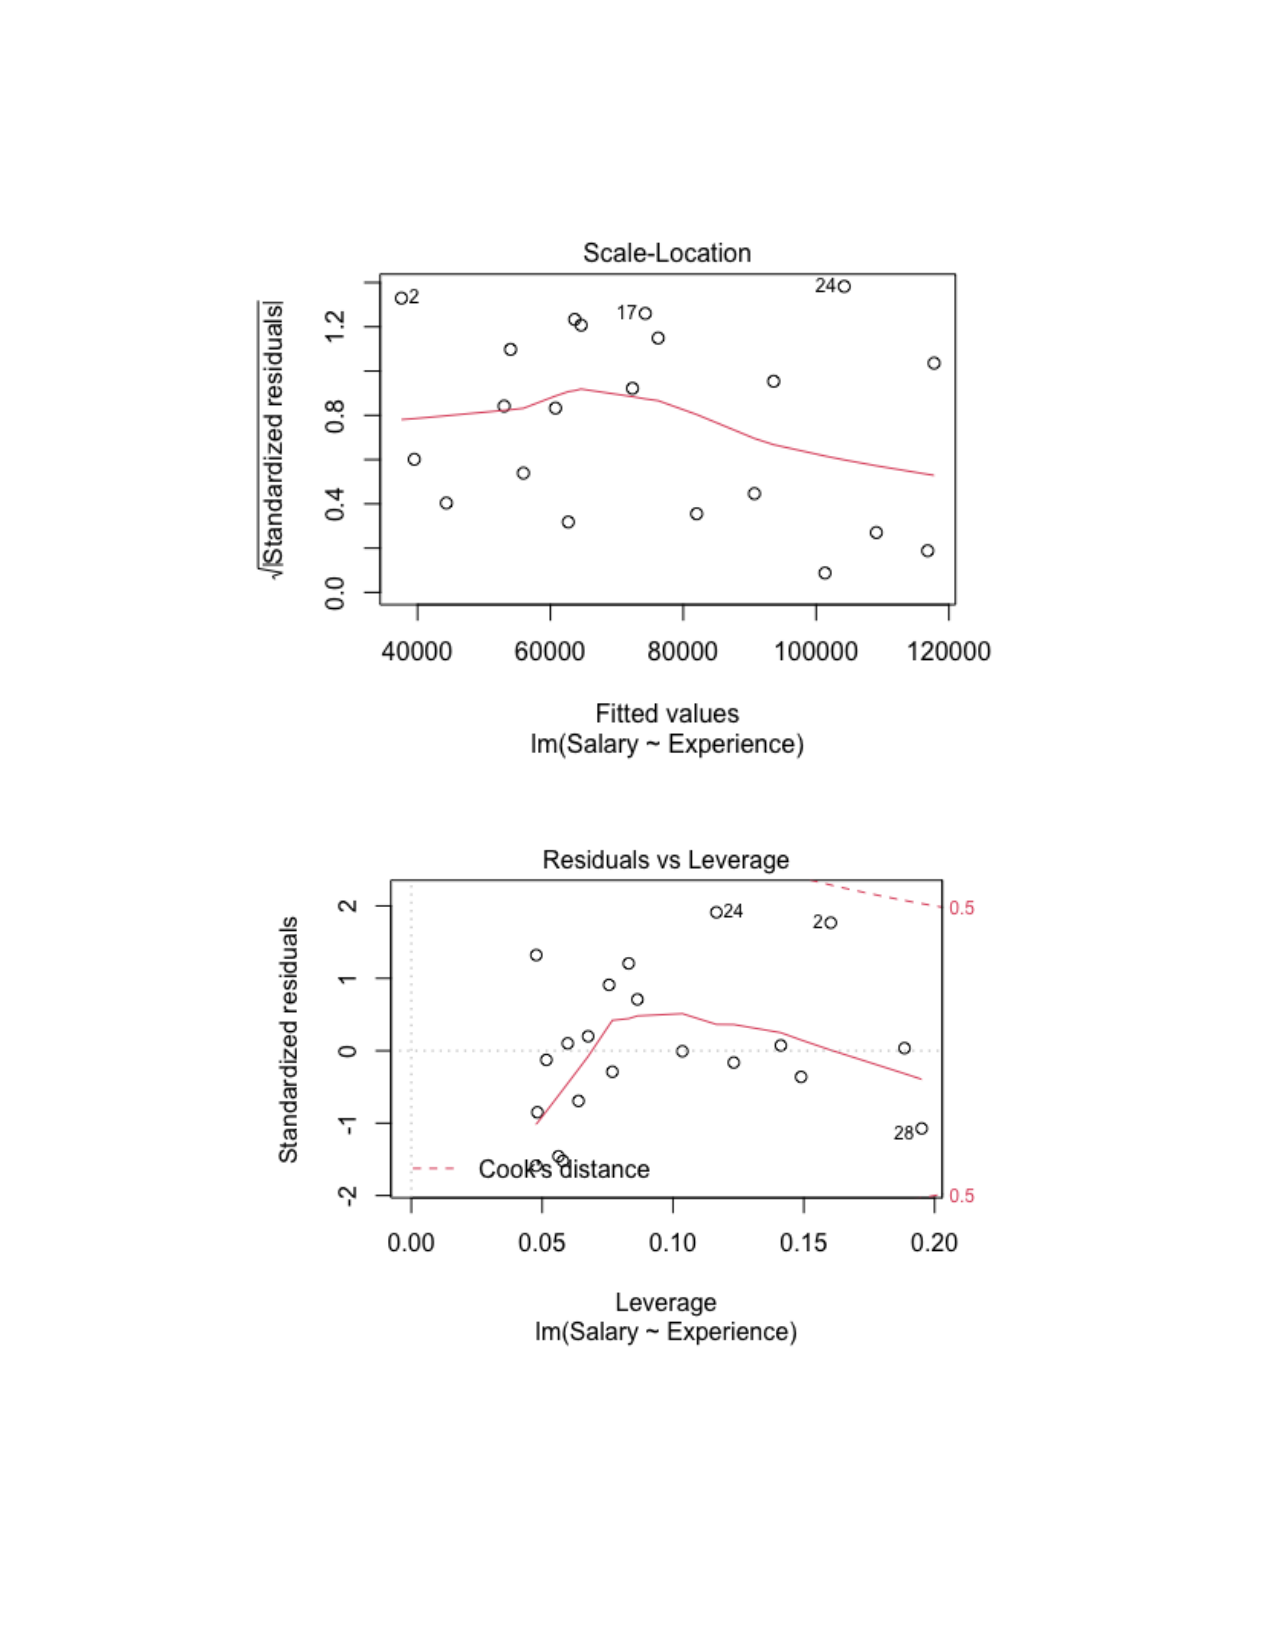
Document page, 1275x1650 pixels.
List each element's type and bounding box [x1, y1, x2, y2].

picture [255, 150, 1020, 1348]
